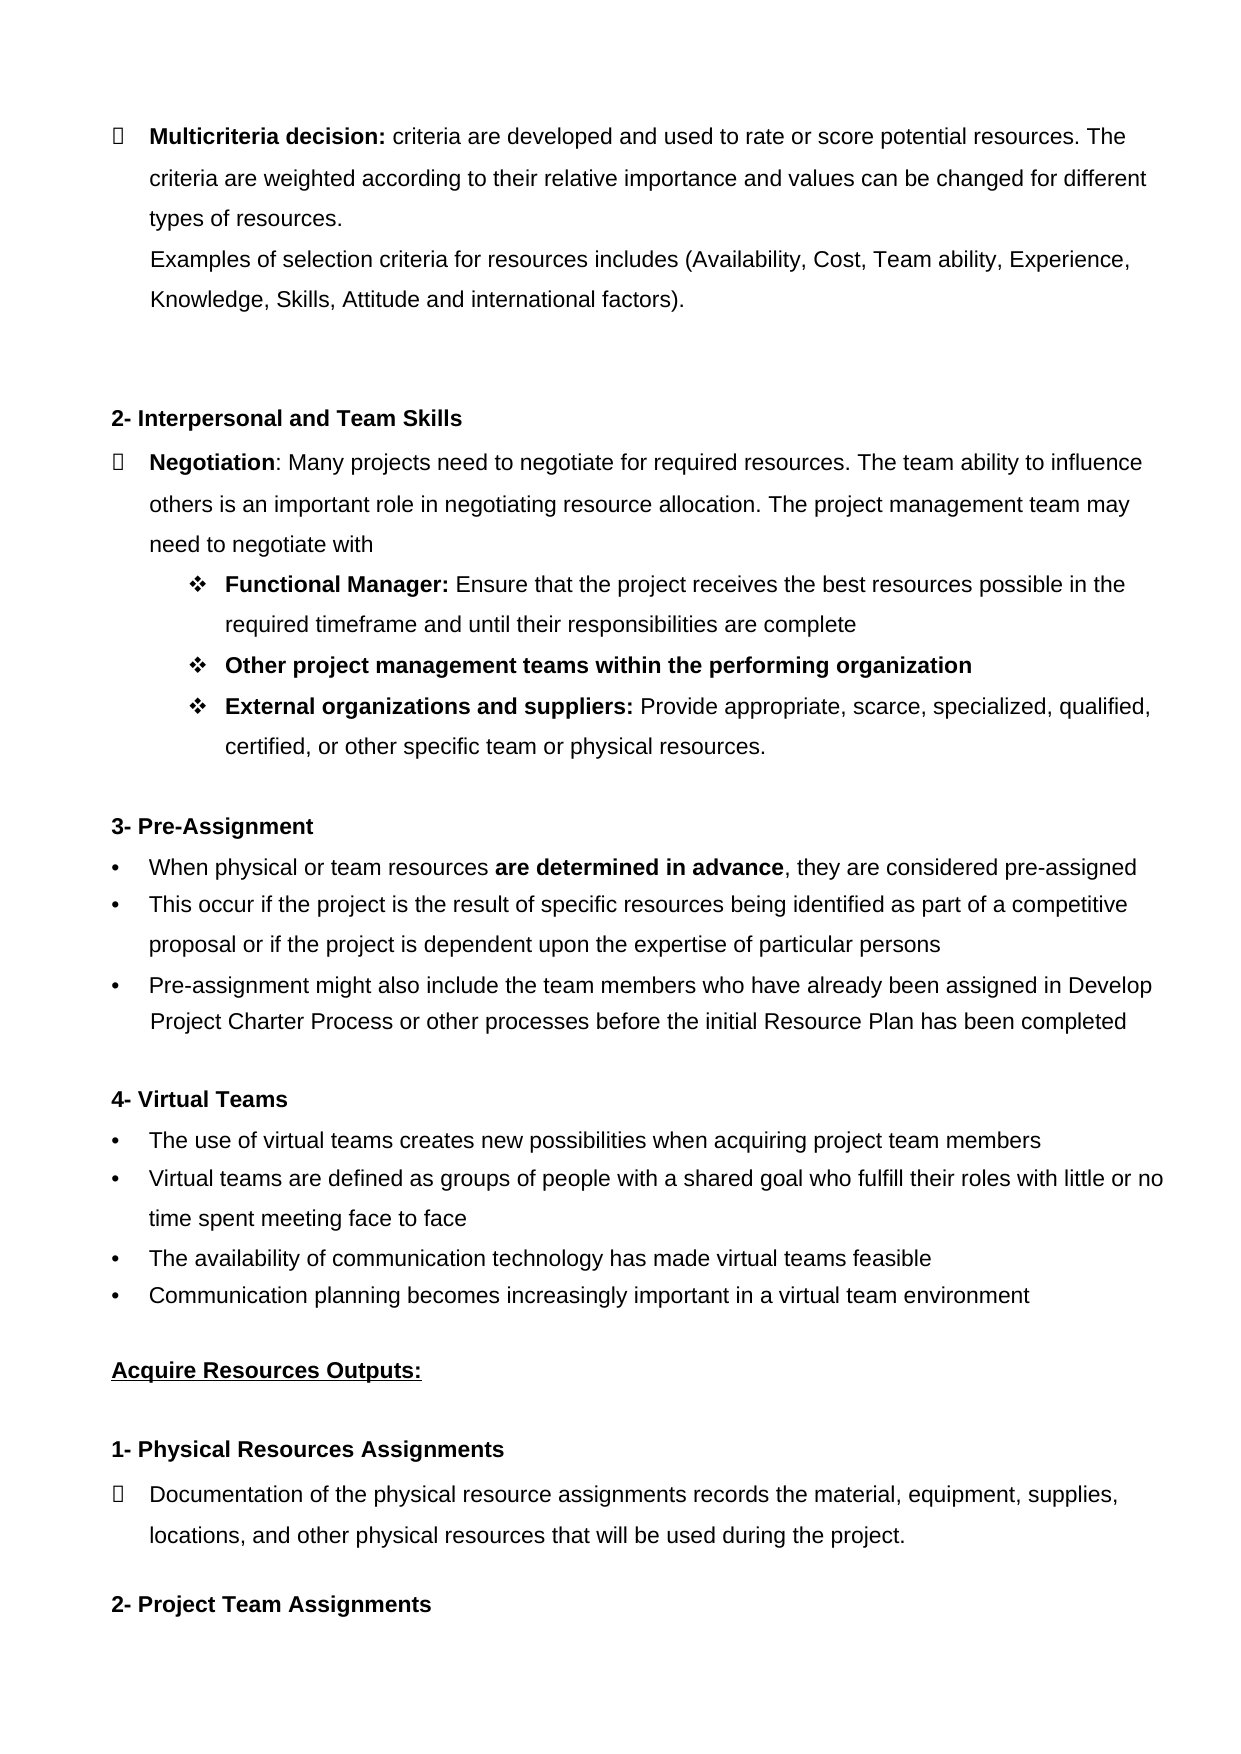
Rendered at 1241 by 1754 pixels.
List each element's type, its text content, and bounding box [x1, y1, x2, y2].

list Communication planning becomes increasingly important in a virtual team environment [111, 1282, 1165, 1309]
text 2- Interpersonal and Team Skills [111, 404, 1160, 431]
list Functional Manager: Ensure that the project receives the best resources possible in the required timeframe and until their responsibilities are complete [187, 571, 1165, 637]
text 2- Project Team Assignments [111, 1591, 1160, 1618]
text Examples of selection criteria for resources includes (Availability, Cost, Team ability, Experience, Knowledge, Skills, Attitude and international factors). [150, 246, 1165, 312]
list When physical or team resources are determined in advance, they are considered pre-assigned [111, 854, 1165, 880]
text  Documentation of the physical resource assignments records the material, equipment, supplies, locations, and other physical resources that will be used during the project. [111, 1477, 1165, 1549]
list External organizations and suppliers: Provide appropriate, scarce, specialized, qualified, certified, or other specific team or physical resources. [187, 693, 1165, 759]
text 4- Virtual Teams [111, 1086, 1160, 1113]
list Other project management teams within the performing organization [187, 652, 1165, 678]
list Virtual teams are defined as groups of people with a shared goal who fulfill their roles with little or no time spent meeting face to face [111, 1165, 1165, 1231]
text Acquire Resources Outputs: [111, 1357, 1216, 1383]
text 1- Physical Resources Assignments [111, 1436, 1160, 1463]
list This occur if the project is the result of specific resources being identified as part of a competitive proposal or if the project is dependent upon the expertise of particular persons [111, 891, 1165, 958]
text  Multicriteria decision: criteria are developed and used to rate or score potential resources. The criteria are weighted according to their relative importance and values can be changed for different types of resources. [111, 120, 1165, 231]
list The availability of communication technology has made virtual teams feasible [111, 1245, 1165, 1272]
text Project Charter Process or other processes before the initial Resource Plan has been completed [150, 1008, 1165, 1034]
text 3- Pre-Assignment [111, 813, 1160, 839]
list The use of virtual teams creates new possibilities when acquiring project team members [111, 1127, 1165, 1154]
list Pre-assignment might also include the team members who have already been assigned in Develop [111, 972, 1165, 998]
text  Negotiation: Many projects need to negotiate for required resources. The team ability to influence others is an important role in negotiating resource allocation. The project management team may need to negotiate with [111, 446, 1165, 557]
